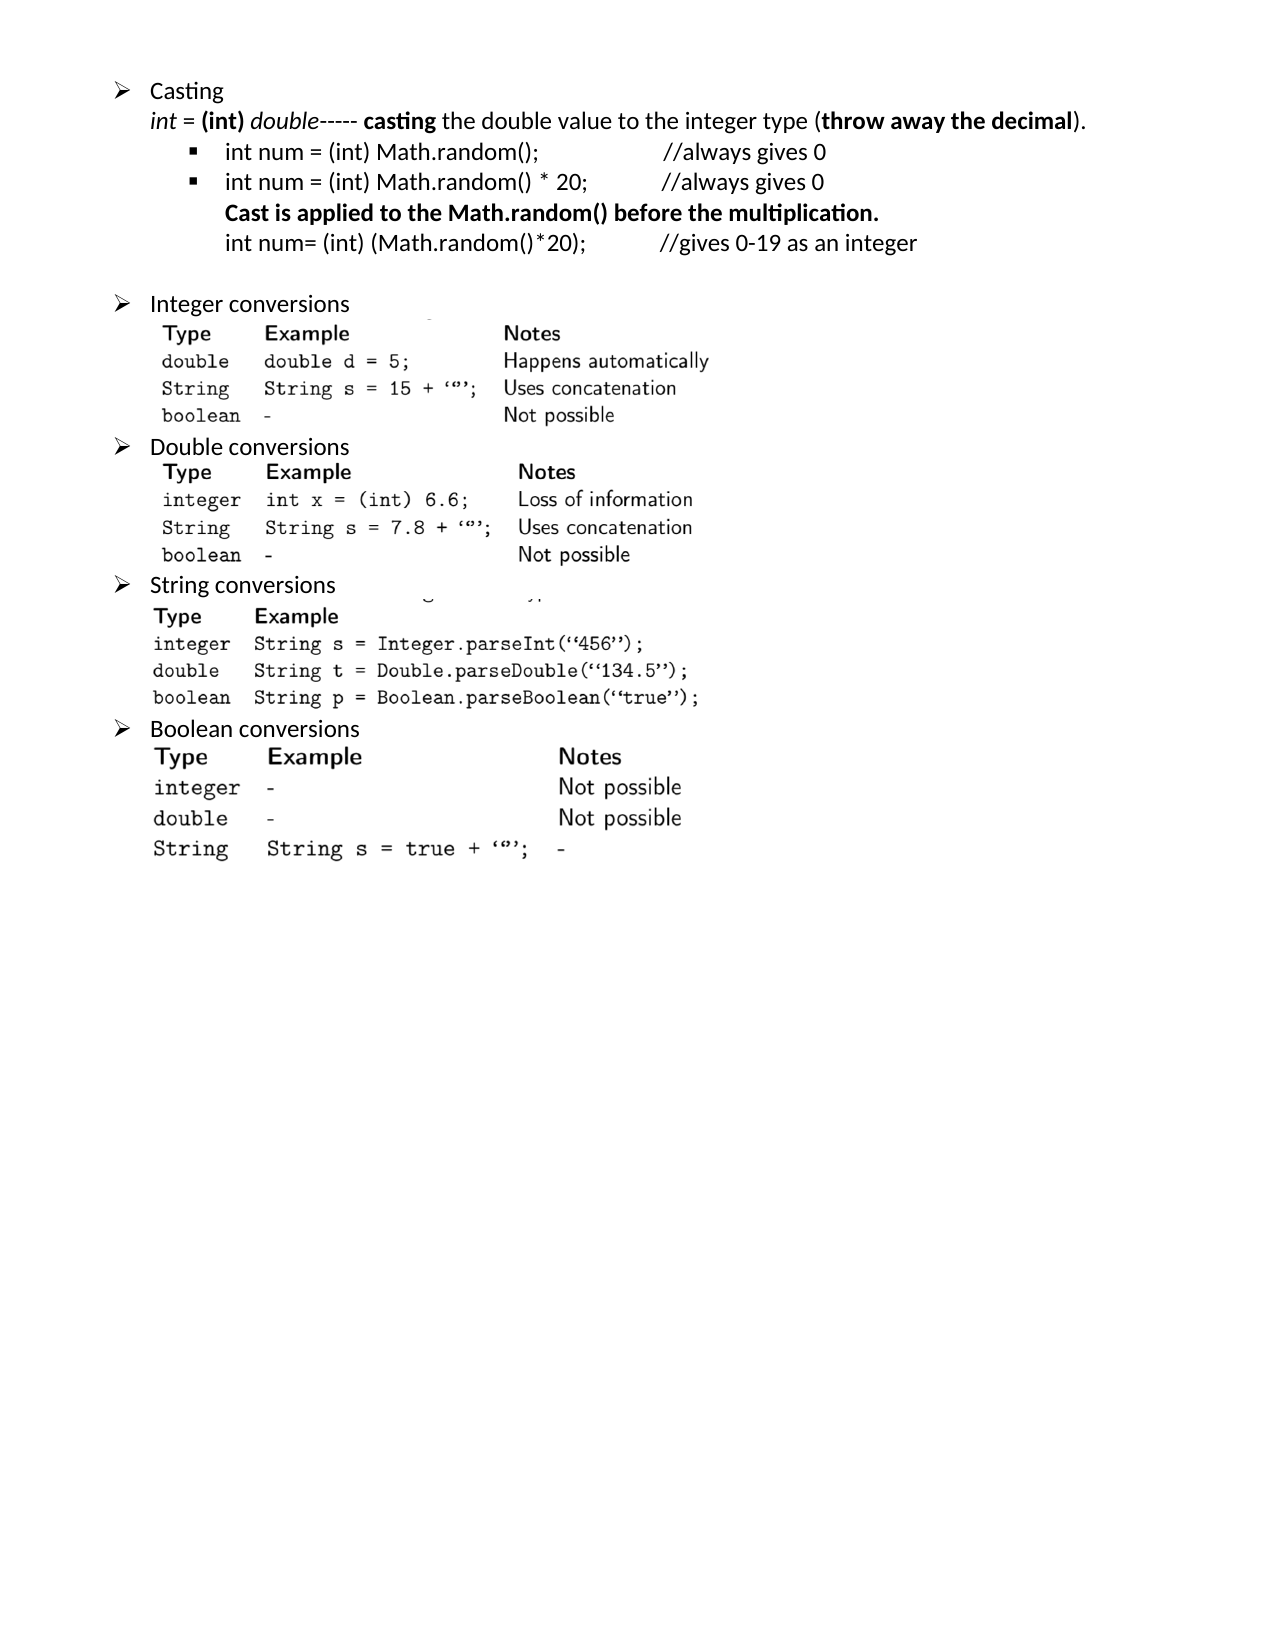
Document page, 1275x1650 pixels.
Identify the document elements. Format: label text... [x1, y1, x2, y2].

picture [150, 461, 709, 569]
picture [150, 319, 730, 431]
list int num= (int) (Math.random()*20); //gives 0-19 as an integer [225, 228, 1200, 258]
list Cast is applied to the Math.random() before the multiplication. [225, 197, 1200, 228]
list Double conversions [112, 431, 1200, 461]
list Casting [112, 75, 1200, 106]
list Boolean conversions [112, 713, 1200, 743]
picture [150, 599, 709, 713]
list int num = (int) Math.random() * 20; //always gives 0 [187, 167, 1200, 197]
list String conversions [112, 569, 1200, 599]
list int = (int) double----- casting the double value to the integer type (throw away the decimal). [150, 106, 1200, 136]
picture [150, 743, 696, 865]
list Integer conversions [112, 289, 1200, 319]
list int num = (int) Math.random(); //always gives 0 [187, 136, 1200, 167]
